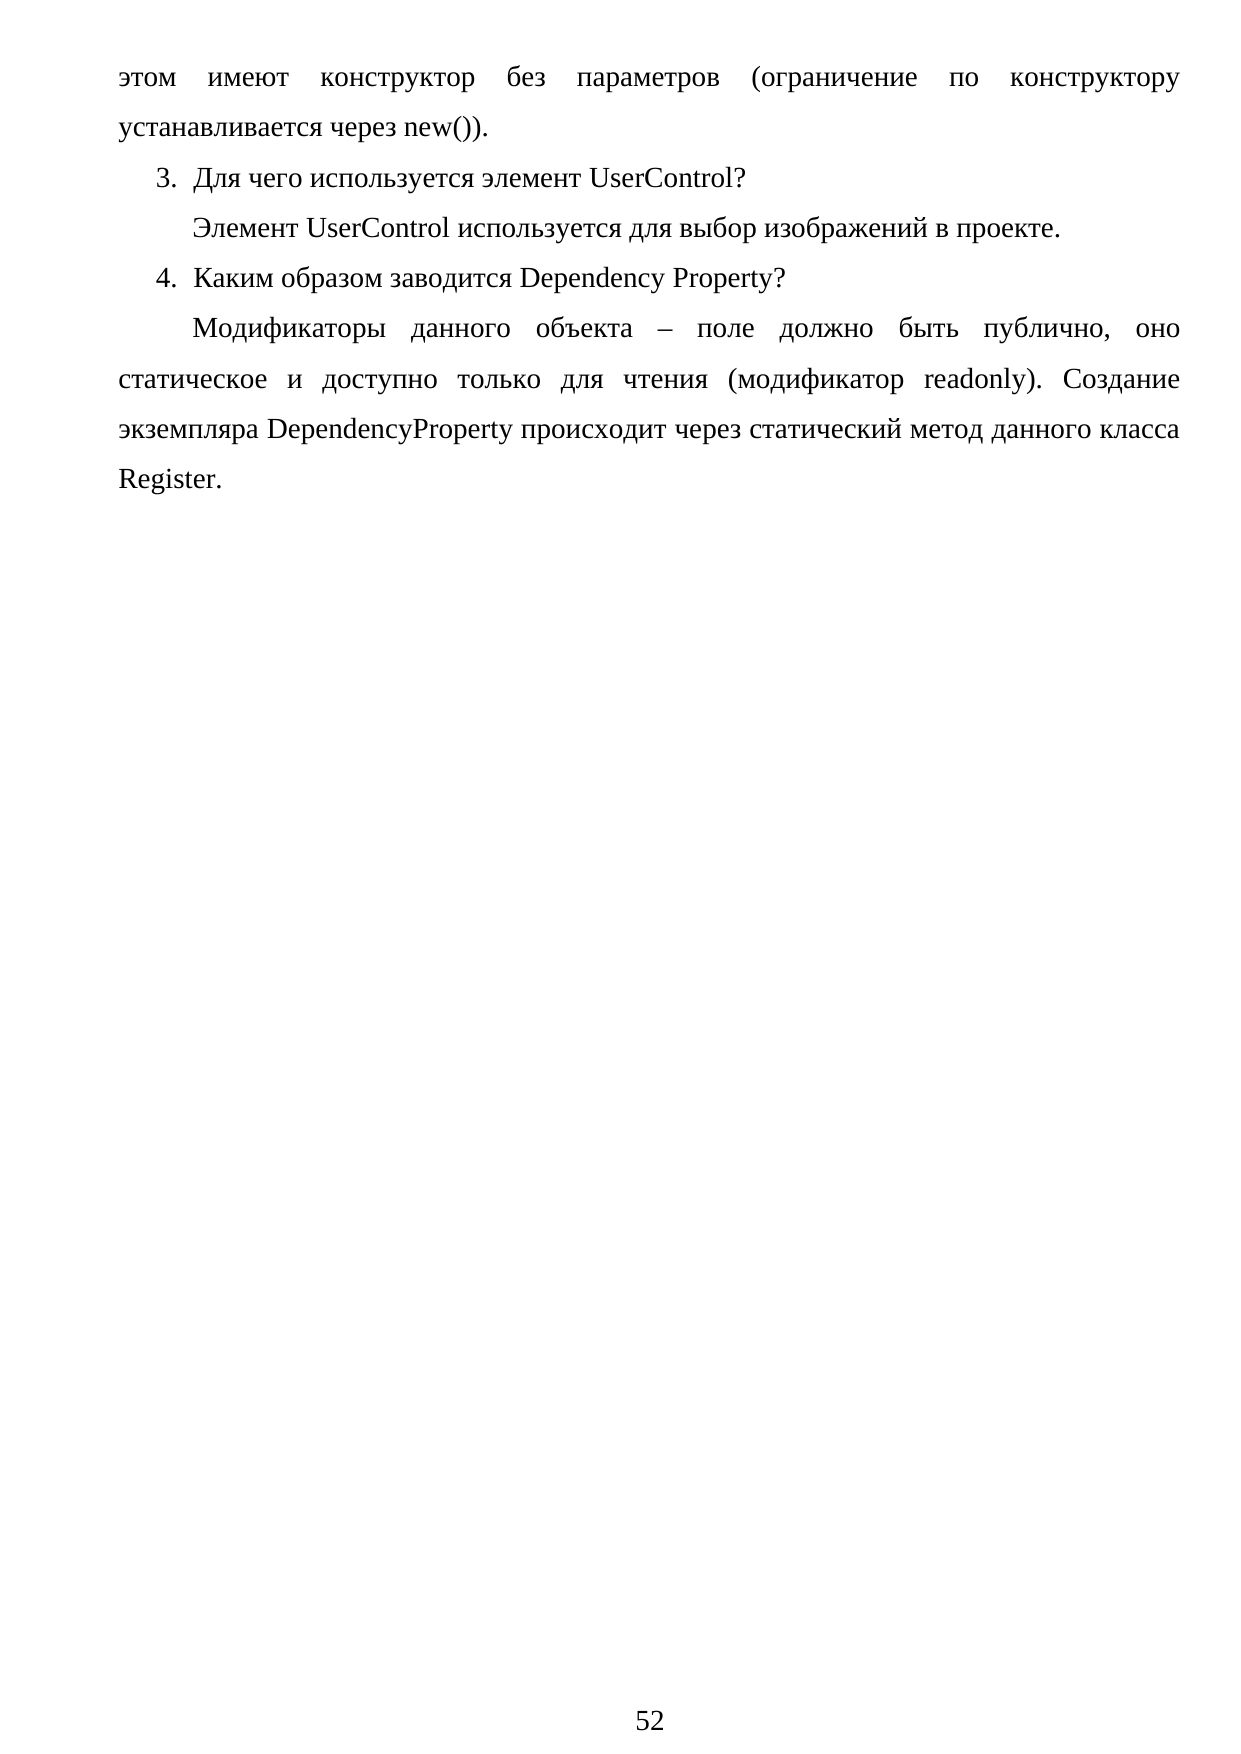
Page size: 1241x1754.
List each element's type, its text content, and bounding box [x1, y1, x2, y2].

text Модификаторы данного объекта – поле должно быть публично, оно статическое и доступно только для чтения (модификатор readonly). Создание экземпляра DependencyProperty происходит через статический метод данного класса Register. [118, 311, 1181, 495]
text Элемент UserControl используется для выбор изображений в проекте. [118, 210, 1181, 243]
list Каким образом заводится Dependency Property? [156, 260, 1181, 294]
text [118, 59, 1181, 143]
list Для чего используется элемент UserControl? [156, 160, 1181, 193]
